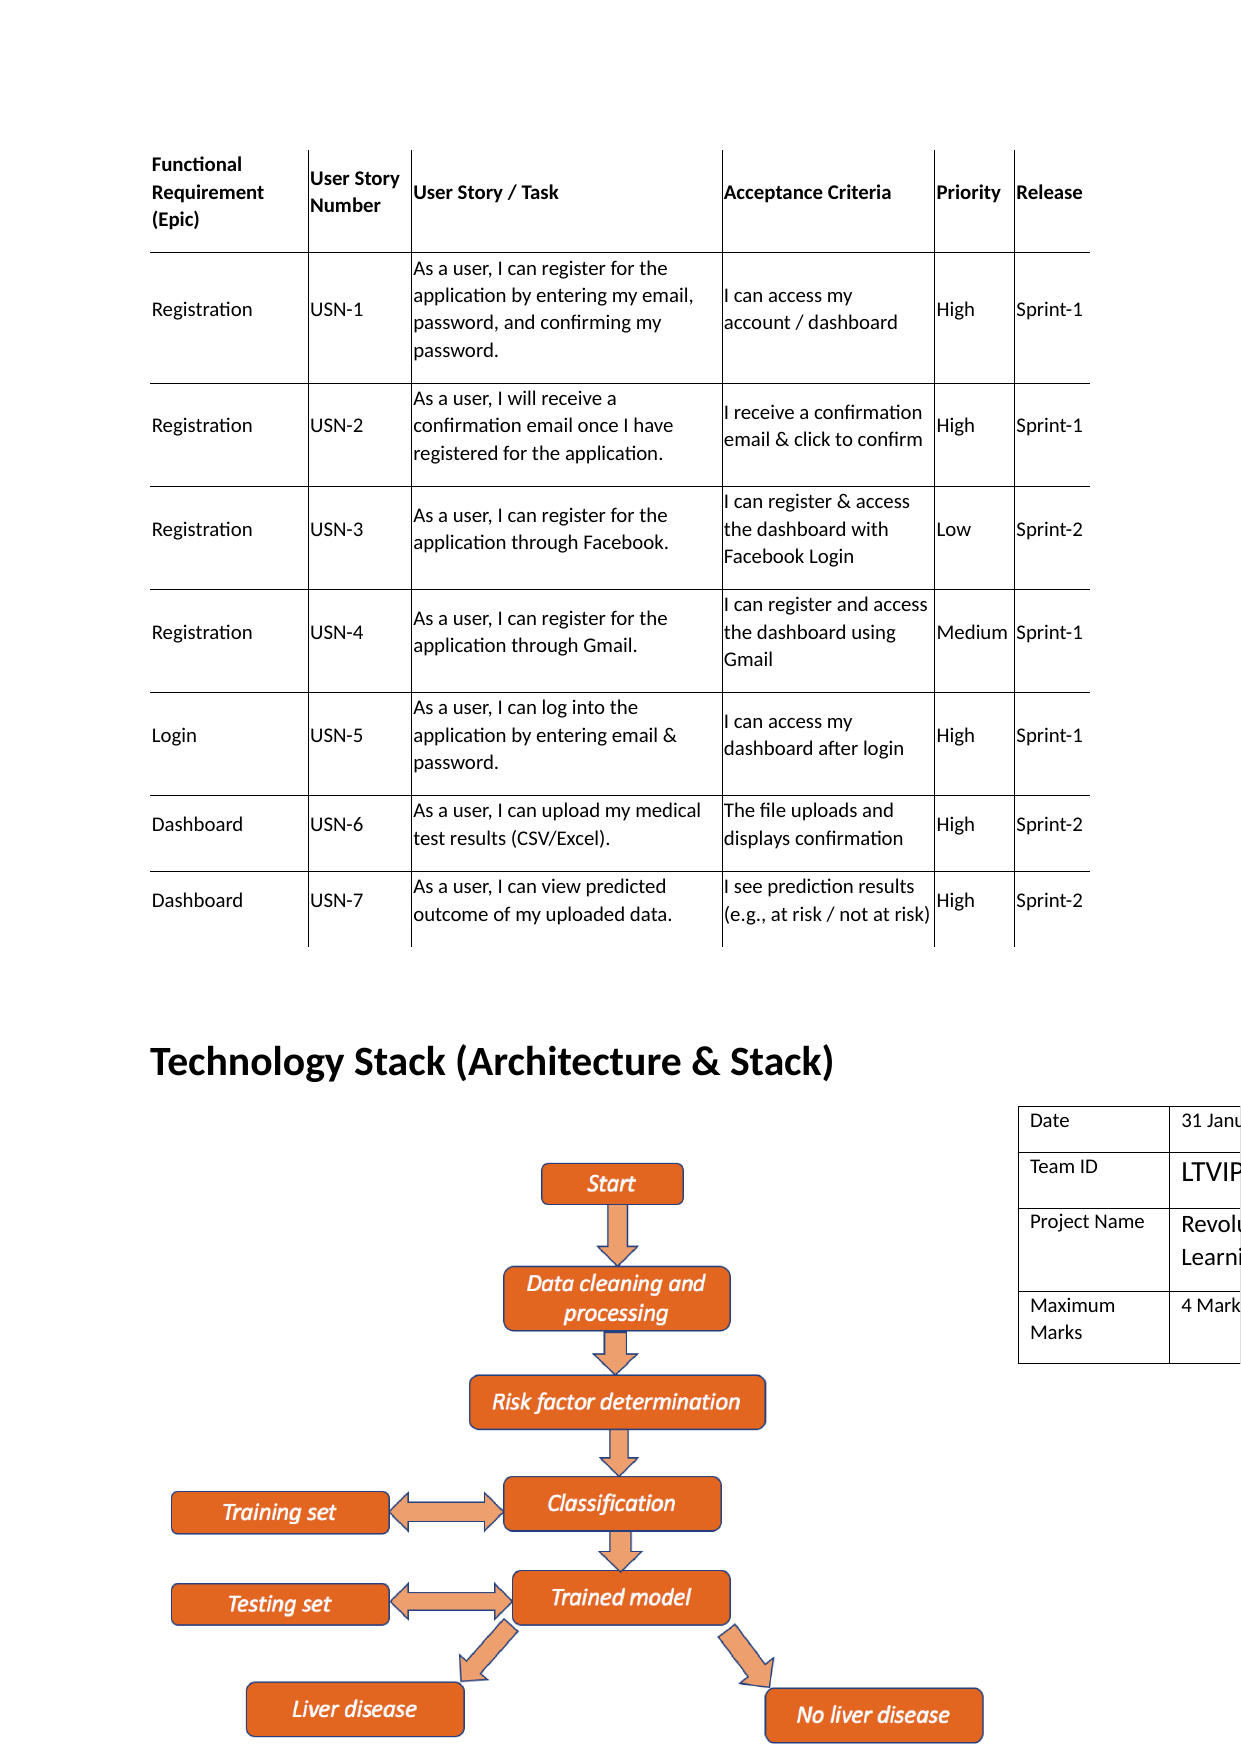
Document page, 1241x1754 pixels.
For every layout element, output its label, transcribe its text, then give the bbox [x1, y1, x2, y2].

table_cell High [935, 796, 1014, 871]
table_cell Registration [150, 590, 308, 692]
table_cell High [935, 253, 1014, 383]
table_cell I can register and access the dashboard using Gmail [723, 590, 934, 692]
table_cell Sprint-2 [1015, 796, 1090, 871]
table_cell 4 Marks [1170, 1292, 1240, 1363]
table_cell As a user, I can view predicted outcome of my uploaded data. [412, 872, 722, 947]
table_cell Sprint-2 [1015, 487, 1090, 589]
table_cell Registration [150, 253, 308, 383]
table_cell Project Name [1019, 1209, 1169, 1291]
table_cell The file uploads and displays confirmation [723, 796, 934, 871]
table_cell As a user, I can register for the application through Facebook. [412, 487, 722, 589]
table_cell I see prediction results (e.g., at risk / not at risk) [723, 872, 934, 947]
picture [150, 1153, 1000, 1754]
table_header Functional Requirement (Epic) [150, 150, 308, 252]
table_cell High [935, 693, 1014, 795]
table_cell As a user, I can register for the application by entering my email, password, and confirming my password. [412, 253, 722, 383]
table_cell Sprint-1 [1015, 384, 1090, 486]
table_cell Team ID [1019, 1153, 1169, 1207]
table_cell USN-4 [309, 590, 411, 692]
table_header Priority [935, 150, 1014, 252]
table_cell USN-7 [309, 872, 411, 947]
table_cell LTVIP2025TMID39065 [1170, 1153, 1240, 1207]
table_cell Sprint-1 [1015, 253, 1090, 383]
table_header User Story Number [309, 150, 411, 252]
table_header Acceptance Criteria [723, 150, 934, 252]
table_cell USN-6 [309, 796, 411, 871]
table_cell I receive a confirmation email & click to confirm [723, 384, 934, 486]
table_cell I can access my dashboard after login [723, 693, 934, 795]
table_cell Registration [150, 487, 308, 589]
table_header 31 January 2025 [1170, 1107, 1240, 1152]
table_header Date [1019, 1107, 1169, 1152]
table_cell High [935, 384, 1014, 486]
table_cell Low [935, 487, 1014, 589]
table_header Release [1015, 150, 1090, 252]
table_cell Dashboard [150, 872, 308, 947]
table_cell Dashboard [150, 796, 308, 871]
table_cell I can access my account / dashboard [723, 253, 934, 383]
table_cell Registration [150, 384, 308, 486]
table_cell Sprint-1 [1015, 693, 1090, 795]
table_cell As a user, I can upload my medical test results (CSV/Excel). [412, 796, 722, 871]
table_header User Story / Task [412, 150, 722, 252]
table_cell USN-3 [309, 487, 411, 589]
table_cell Sprint-2 [1015, 872, 1090, 947]
table_cell USN-2 [309, 384, 411, 486]
table_cell As a user, I can register for the application through Gmail. [412, 590, 722, 692]
table_cell USN-5 [309, 693, 411, 795]
table_cell As a user, I can log into the application by entering email & password. [412, 693, 722, 795]
table_cell Maximum Marks [1019, 1292, 1169, 1363]
table_cell As a user, I will receive a confirmation email once I have registered for the application. [412, 384, 722, 486]
table_cell High [935, 872, 1014, 947]
table_cell Sprint-1 [1015, 590, 1090, 692]
table_cell USN-1 [309, 253, 411, 383]
table_cell I can register & access the dashboard with Facebook Login [723, 487, 934, 589]
table_cell Login [150, 693, 308, 795]
table_cell Medium [935, 590, 1014, 692]
text Technology Stack (Architecture & Stack) [150, 1035, 1090, 1086]
